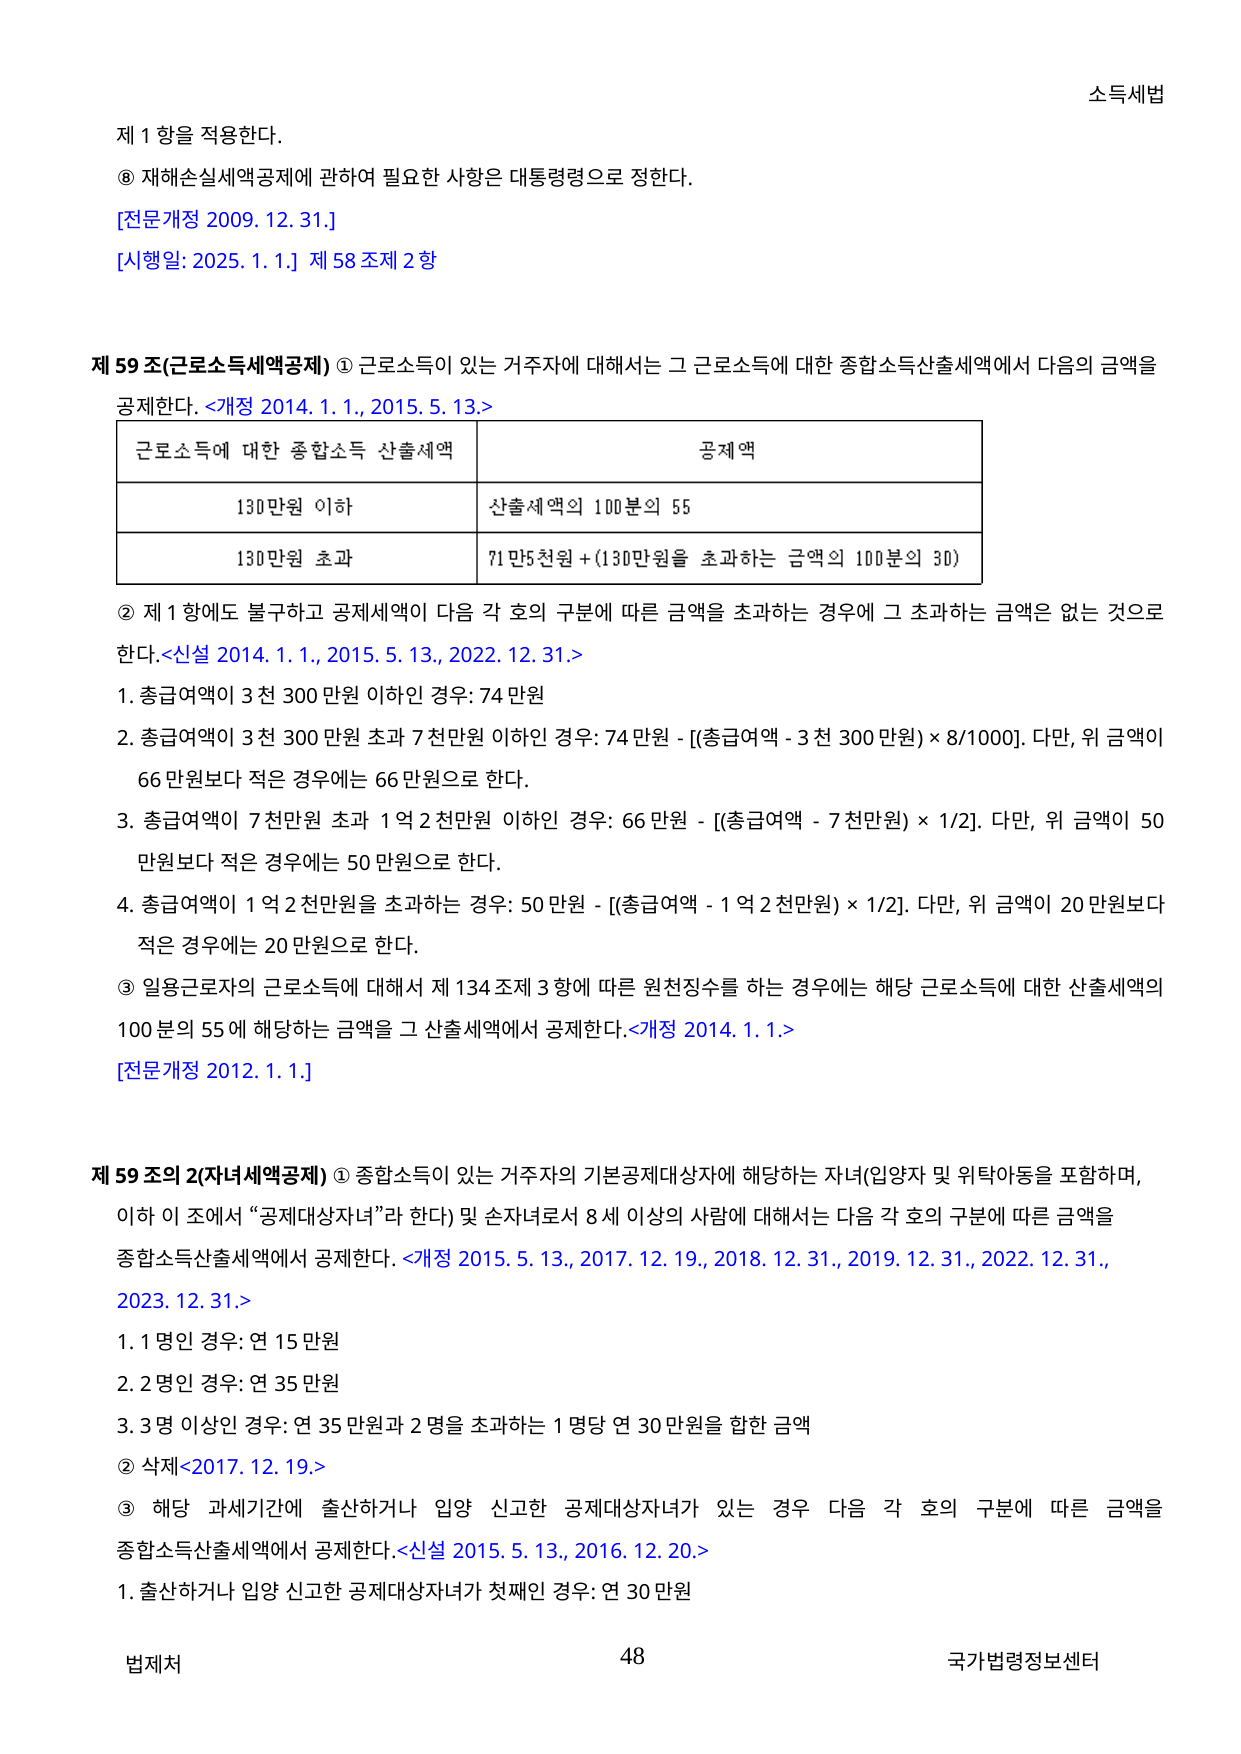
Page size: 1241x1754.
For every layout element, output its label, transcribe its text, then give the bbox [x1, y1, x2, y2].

text 2. 2명인 경우: 연 35만원 [117, 1356, 1165, 1397]
text 4. 총급여액이 1억2천만원을 초과하는 경우: 50만원 - [(총급여액 - 1억2천만원) × 1/2]. 다만, 위 금액이 20만원보다 적은 경우에는 20만원으로 한다. [117, 877, 1165, 960]
text ③ 일용근로자의 근로소득에 대해서 제134조제3항에 따른 원천징수를 하는 경우에는 해당 근로소득에 대한 산출세액의 100분의 55에 해당하는 금액을 그 산출세액에서 공제한다.<개정 2014. 1. 1.> [117, 960, 1165, 1043]
text 3. 3명 이상인 경우: 연 35만원과 2명을 초과하는 1명당 연 30만원을 합한 금액 [117, 1397, 1165, 1439]
text ⑧ 재해손실세액공제에 관하여 필요한 사항은 대통령령으로 정한다. [117, 150, 1165, 192]
text 제59조(근로소득세액공제) ①근로소득이 있는 거주자에 대해서는 그 근로소득에 대한 종합소득산출세액에서 다음의 금액을 공제한다. <개정 2014. 1. 1., 2015. 5. 13.> [92, 337, 1165, 421]
text [전문개정 2012. 1. 1.] [117, 1043, 1165, 1085]
text [전문개정 2009. 12. 31.] [117, 192, 1165, 233]
text 1. 출산하거나 입양 신고한 공제대상자녀가 첫째인 경우: 연 30만원 [117, 1564, 1165, 1606]
text 1. 1명인 경우: 연 15만원 [117, 1314, 1165, 1356]
text [시행일: 2025. 1. 1.] 제58조제2항 [117, 233, 1165, 275]
text ③ 해당 과세기간에 출산하거나 입양 신고한 공제대상자녀가 있는 경우 다음 각 호의 구분에 따른 금액을 종합소득산출세액에서 공제한다.<신설 2015. 5. 13., 2016. 12. 20.> [117, 1481, 1165, 1564]
text 제59조의2(자녀세액공제) ①종합소득이 있는 거주자의 기본공제대상자에 해당하는 자녀(입양자 및 위탁아동을 포함하며, 이하 이 조에서 “공제대상자녀”라 한다) 및 손자녀로서 8세 이상의 사람에 대해서는 다음 각 호의 구분에 따른 금액을 종합소득산출세액에서 공제한다. <개정 2015. 5. 13., 2017. 12. 19., 2018. 12. 31., 2019. 12. 31., 2022. 12. 31., 2023. 12. 31.> [92, 1147, 1165, 1314]
picture [116, 420, 983, 585]
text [117, 108, 1165, 150]
text 1. 총급여액이 3천 300만원 이하인 경우: 74만원 [117, 668, 1165, 710]
text ② 삭제<2017. 12. 19.> [117, 1439, 1165, 1481]
text 2. 총급여액이 3천 300만원 초과 7천만원 이하인 경우: 74만원 - [(총급여액 - 3천 300만원) × 8/1000]. 다만, 위 금액이 66만원보다 적은 경우에는 66만원으로 한다. [117, 710, 1165, 793]
text ② 제1항에도 불구하고 공제세액이 다음 각 호의 구분에 따른 금액을 초과하는 경우에 그 초과하는 금액은 없는 것으로 한다.<신설 2014. 1. 1., 2015. 5. 13., 2022. 12. 31.> [117, 585, 1165, 668]
text 3. 총급여액이 7천만원 초과 1억2천만원 이하인 경우: 66만원 - [(총급여액 - 7천만원) × 1/2]. 다만, 위 금액이 50만원보다 적은 경우에는 50만원으로 한다. [117, 793, 1165, 877]
